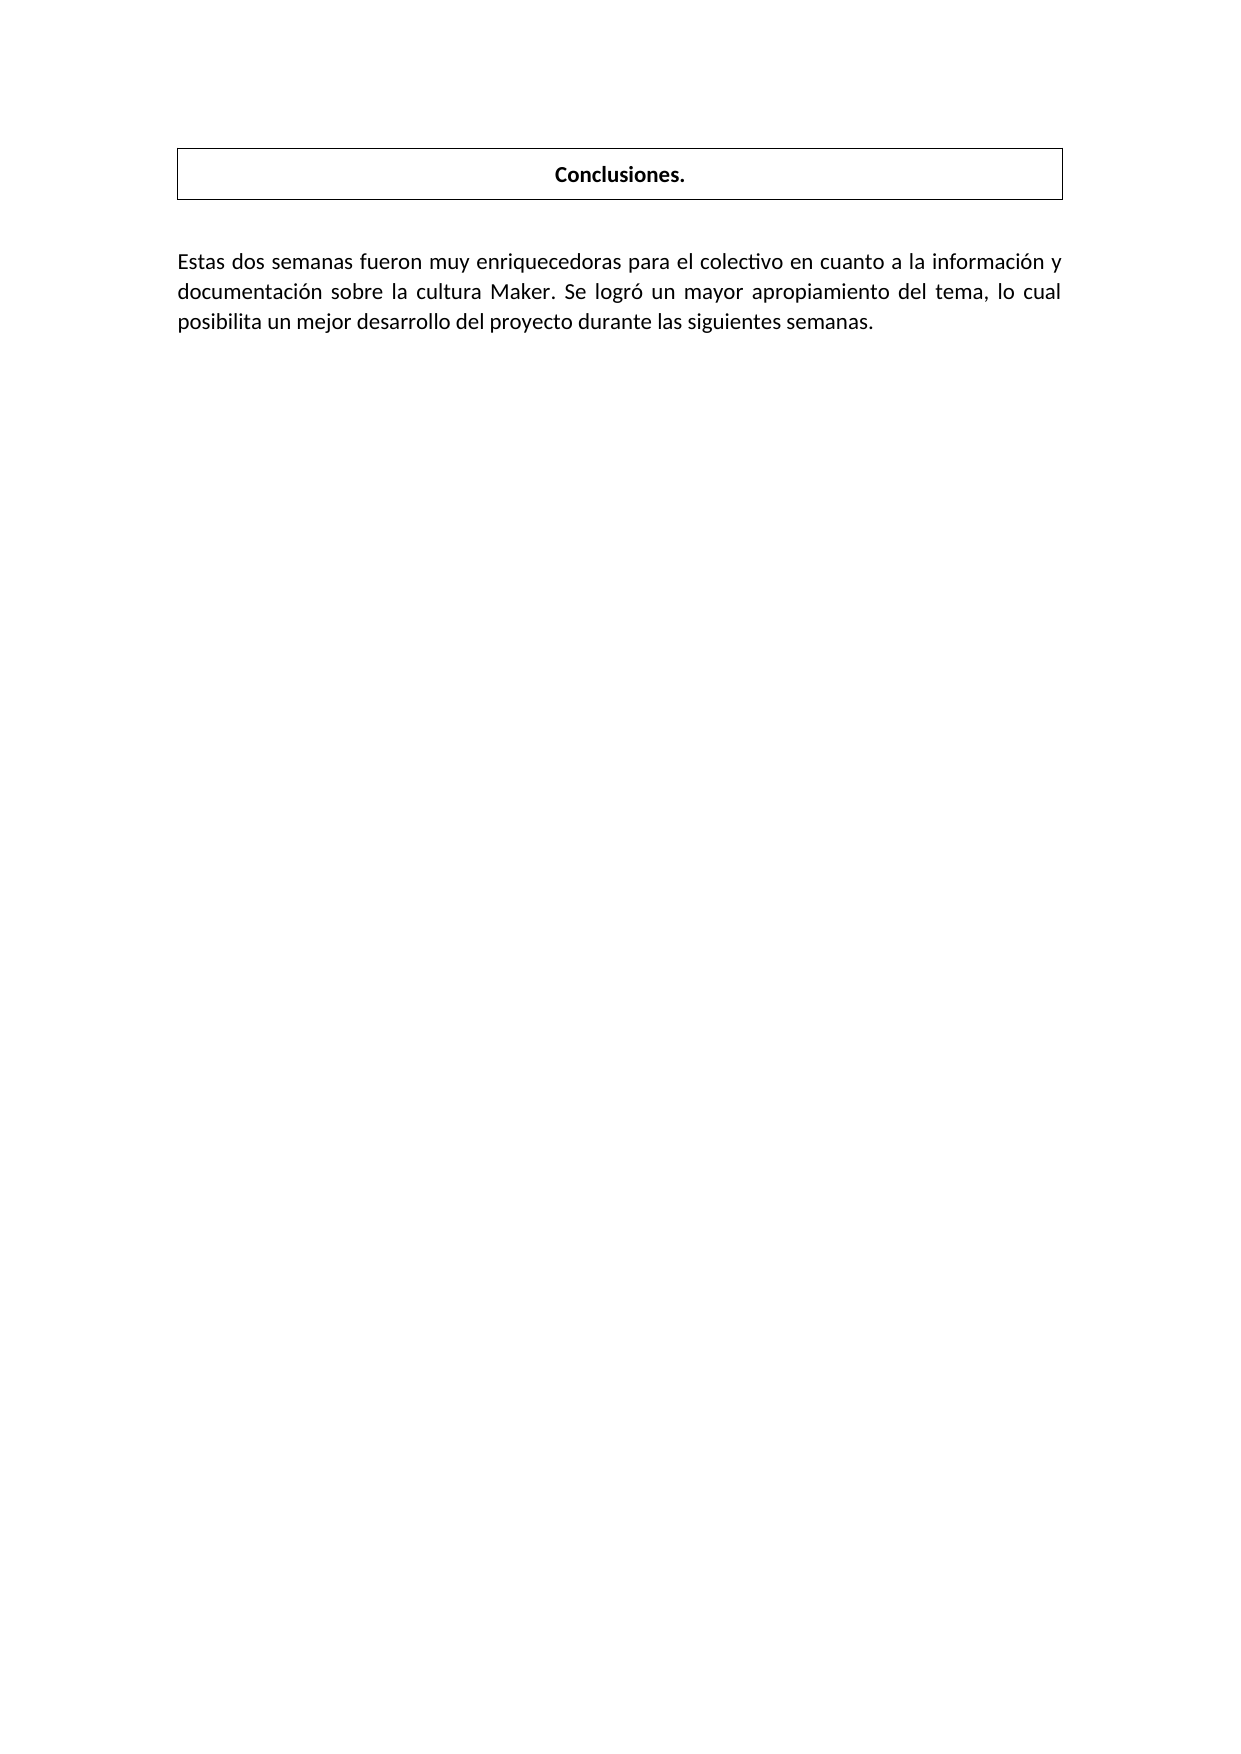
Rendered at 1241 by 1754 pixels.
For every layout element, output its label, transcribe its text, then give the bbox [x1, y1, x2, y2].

text Estas dos semanas fueron muy enriquecedoras para el colectivo en cuanto a la información y documentación sobre la cultura Maker. Se logró un mayor apropiamiento del tema, lo cual posibilita un mejor desarrollo del proyecto durante las siguientes semanas. [177, 247, 1063, 335]
table_header Conclusiones. [178, 149, 1062, 199]
